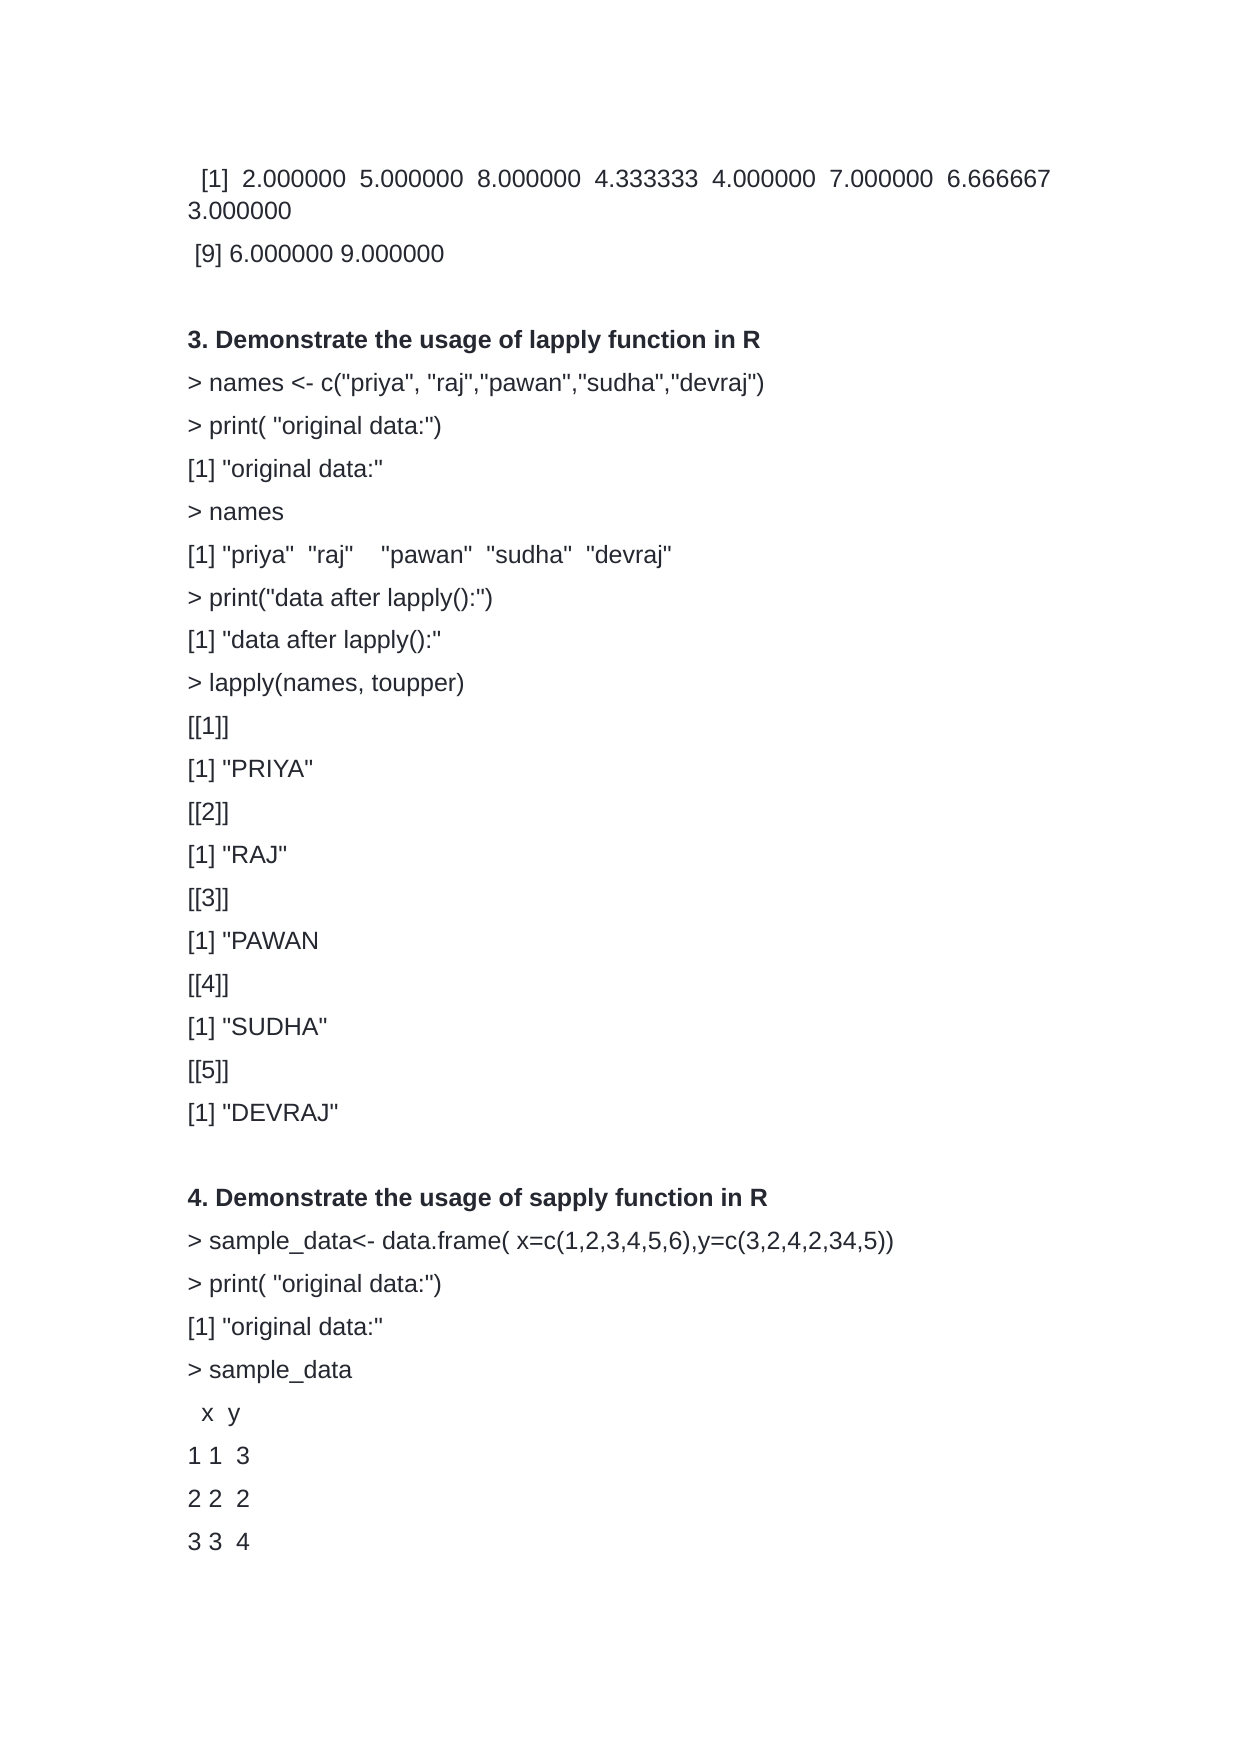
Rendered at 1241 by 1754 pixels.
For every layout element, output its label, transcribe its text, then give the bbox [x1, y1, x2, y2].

text 1 1 3 [187, 1439, 1053, 1472]
text > lapply(names, toupper) [187, 667, 1053, 699]
text 2 2 2 [187, 1482, 1053, 1514]
text [1] 2.000000 5.000000 8.000000 4.333333 4.000000 7.000000 6.666667 3.000000 [187, 162, 1053, 227]
text [[3]] [187, 881, 1053, 914]
text > sample_data [187, 1353, 1053, 1386]
text [[1]] [187, 709, 1053, 742]
text [1] "original data:" [187, 452, 1053, 484]
text [1] "RAJ" [187, 838, 1053, 871]
text 3 3 4 [187, 1525, 1053, 1557]
text > print( "original data:") [187, 409, 1053, 442]
text 4. Demonstrate the usage of sapply function in R [187, 1182, 1053, 1214]
text [[2]] [187, 795, 1053, 828]
text [1] "original data:" [187, 1310, 1053, 1343]
text [[4]] [187, 967, 1053, 999]
text [1] "data after lapply():" [187, 624, 1053, 656]
text > sample_data<- data.frame( x=c(1,2,3,4,5,6),y=c(3,2,4,2,34,5)) [187, 1224, 1053, 1257]
text 3. Demonstrate the usage of lapply function in R [187, 323, 1053, 356]
text [1] "PAWAN [187, 924, 1053, 957]
text > names <- c("priya", "raj","pawan","sudha","devraj") [187, 366, 1053, 399]
text > print("data after lapply():") [187, 581, 1053, 613]
text [9] 6.000000 9.000000 [187, 237, 1053, 270]
text [1] "SUDHA" [187, 1010, 1053, 1042]
text > names [187, 495, 1053, 527]
text > print( "original data:") [187, 1267, 1053, 1300]
text [[5]] [187, 1053, 1053, 1085]
text [1] "priya" "raj" "pawan" "sudha" "devraj" [187, 538, 1053, 570]
text [1] "PRIYA" [187, 752, 1053, 785]
text x y [187, 1396, 1053, 1429]
text [1] "DEVRAJ" [187, 1096, 1053, 1128]
